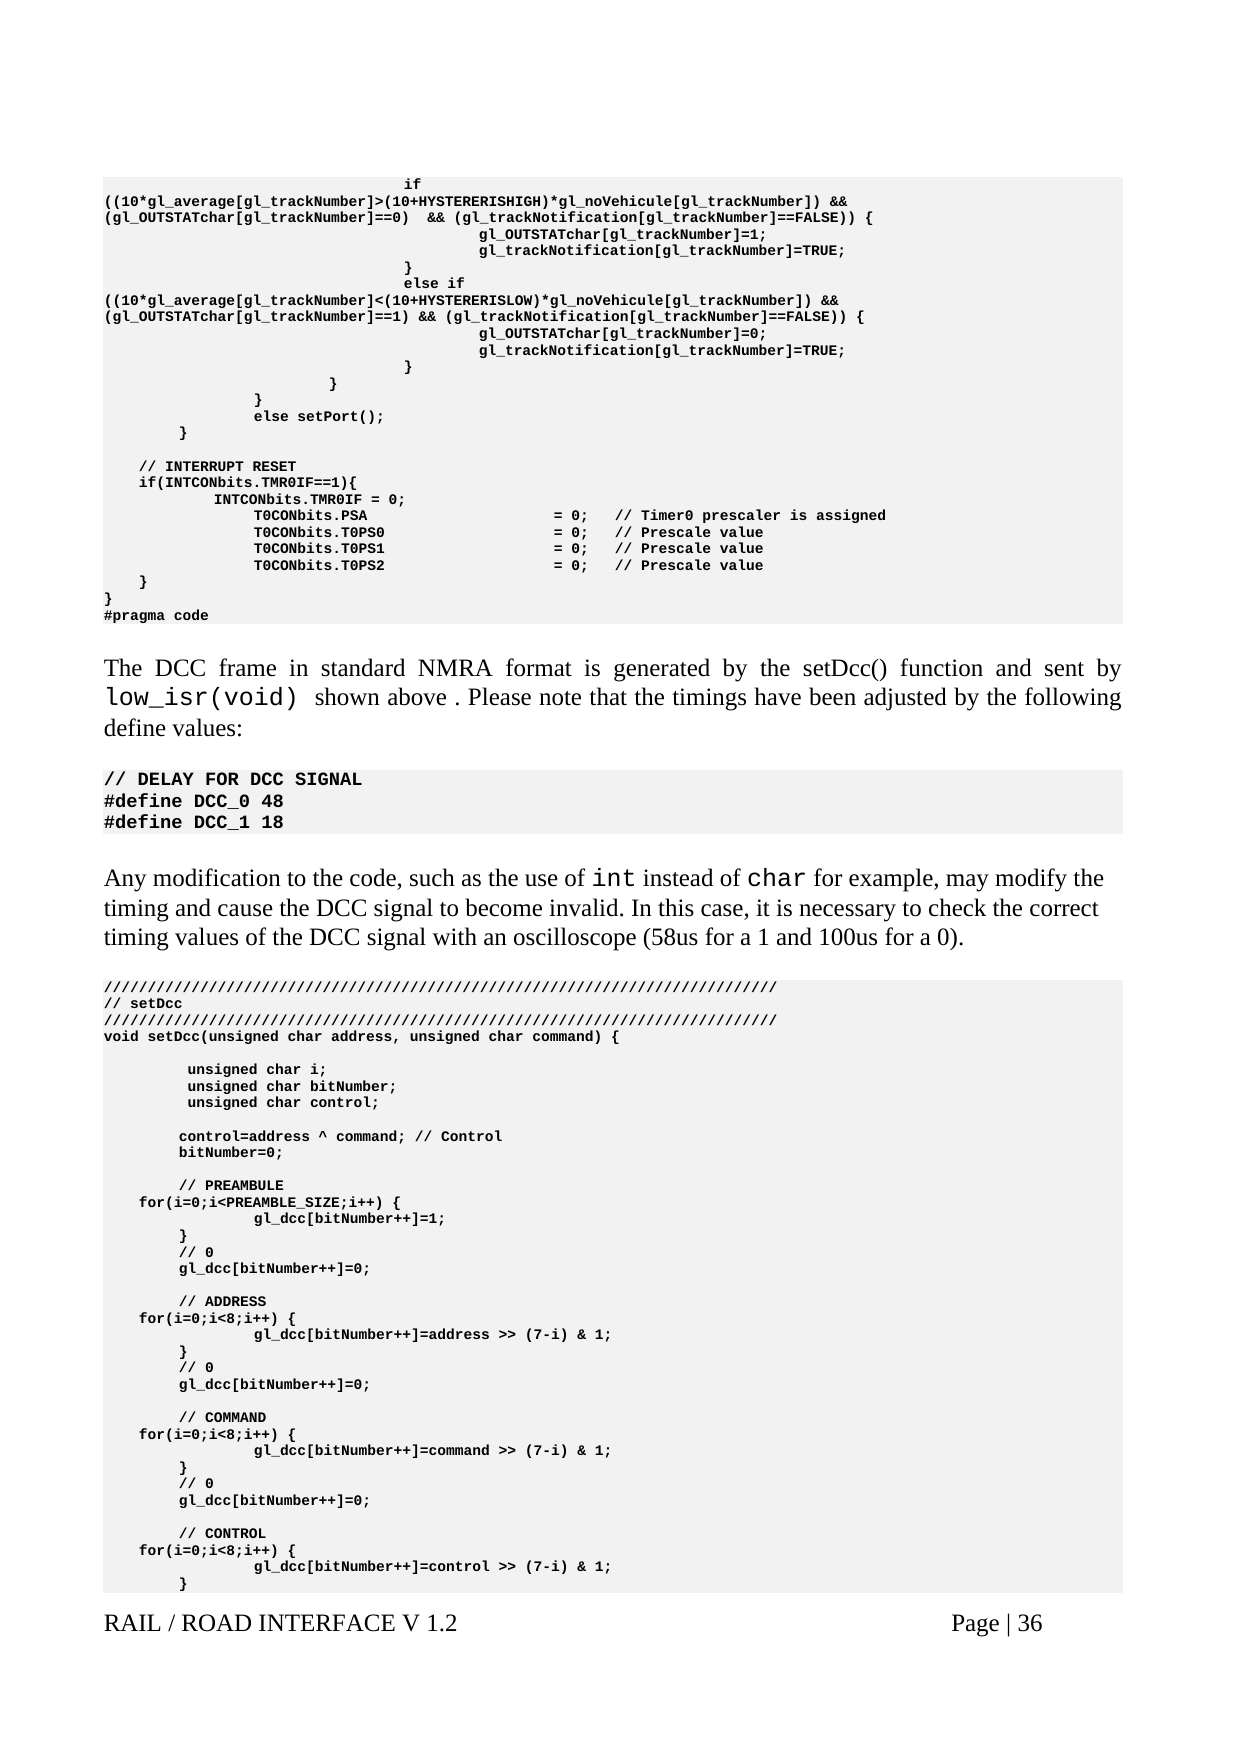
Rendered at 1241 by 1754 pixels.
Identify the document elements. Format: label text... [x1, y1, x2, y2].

text T0CONbits.T0PS0 = 0; // Prescale value [103, 525, 1123, 542]
text gl_dcc[bitNumber++]=1; [103, 1212, 1123, 1228]
text gl_dcc[bitNumber++]=0; [103, 1493, 1123, 1510]
text gl_OUTSTATchar[gl_trackNumber]=0; [103, 326, 1123, 343]
text gl_dcc[bitNumber++]=0; [103, 1261, 1123, 1278]
text // ADDRESS [103, 1294, 1123, 1311]
text } [103, 575, 1123, 591]
text } [103, 1576, 1123, 1593]
text #define DCC_1 18 [103, 813, 1123, 834]
text gl_trackNotification[gl_trackNumber]=TRUE; [103, 343, 1123, 359]
text } [103, 591, 1123, 608]
text } [103, 1460, 1123, 1477]
text if(INTCONbits.TMR0IF==1){ [103, 475, 1123, 492]
text } [103, 1228, 1123, 1245]
text Any modification to the code, such as the use of int instead of char for example, may modify the timing and cause the DCC signal to become invalid. In this case, it is necessary to check the correct timing values of the DCC signal with an oscilloscope (58us for a 1 and 100us for a 0). [103, 863, 1123, 951]
text ///////////////////////////////////////////////////////////////////////////// [103, 1013, 1123, 1029]
text } [103, 359, 1123, 376]
text // COMMAND [103, 1410, 1123, 1427]
text // 0 [103, 1361, 1123, 1377]
text } [103, 392, 1123, 409]
text T0CONbits.T0PS1 = 0; // Prescale value [103, 542, 1123, 558]
text unsigned char control; [103, 1096, 1123, 1112]
text ///////////////////////////////////////////////////////////////////////////// [103, 980, 1123, 996]
text // setDcc [103, 996, 1123, 1013]
text for(i=0;i<PREAMBLE_SIZE;i++) { [103, 1195, 1123, 1212]
text gl_dcc[bitNumber++]=command >> (7-i) & 1; [103, 1443, 1123, 1460]
text gl_dcc[bitNumber++]=control >> (7-i) & 1; [103, 1559, 1123, 1576]
text } [103, 260, 1123, 277]
text // DELAY FOR DCC SIGNAL [103, 770, 1123, 791]
text void setDcc(unsigned char address, unsigned char command) { [103, 1029, 1123, 1046]
text else setPort(); [103, 409, 1123, 426]
text #define DCC_0 48 [103, 791, 1123, 813]
text } [103, 376, 1123, 392]
text T0CONbits.PSA = 0; // Timer0 prescaler is assigned [103, 508, 1123, 525]
text } [103, 1344, 1123, 1361]
text #pragma code [103, 608, 1123, 624]
text for(i=0;i<8;i++) { [103, 1543, 1123, 1559]
text // 0 [103, 1477, 1123, 1493]
text // INTERRUPT RESET [103, 459, 1123, 475]
text unsigned char i; [103, 1063, 1123, 1079]
text gl_OUTSTATchar[gl_trackNumber]=1; [103, 227, 1123, 243]
text // 0 [103, 1245, 1123, 1261]
text bitNumber=0; [103, 1145, 1123, 1162]
text for(i=0;i<8;i++) { [103, 1427, 1123, 1443]
text else if ((10*gl_average[gl_trackNumber]<(10+HYSTERERISLOW)*gl_noVehicule[gl_trackNumber]) && (gl_OUTSTATchar[gl_trackNumber]==1) && (gl_trackNotification[gl_trackNumber]==FALSE)) { [103, 277, 1123, 326]
text T0CONbits.T0PS2 = 0; // Prescale value [103, 558, 1123, 575]
text // CONTROL [103, 1526, 1123, 1543]
text if ((10*gl_average[gl_trackNumber]>(10+HYSTERERISHIGH)*gl_noVehicule[gl_trackNumber]) && (gl_OUTSTATchar[gl_trackNumber]==0) && (gl_trackNotification[gl_trackNumber]==FALSE)) { [103, 177, 1123, 227]
text gl_trackNotification[gl_trackNumber]=TRUE; [103, 243, 1123, 260]
text } [103, 426, 1123, 442]
text INTCONbits.TMR0IF = 0; [103, 492, 1123, 508]
text The DCC frame in standard NMRA format is generated by the setDcc() function and sent by low_isr(void) shown above . Please note that the timings have been adjusted by the following define values: [103, 653, 1123, 741]
text gl_dcc[bitNumber++]=address >> (7-i) & 1; [103, 1328, 1123, 1344]
text // PREAMBULE [103, 1178, 1123, 1195]
text gl_dcc[bitNumber++]=0; [103, 1377, 1123, 1394]
text unsigned char bitNumber; [103, 1079, 1123, 1096]
text control=address ^ command; // Control [103, 1129, 1123, 1145]
text for(i=0;i<8;i++) { [103, 1311, 1123, 1328]
